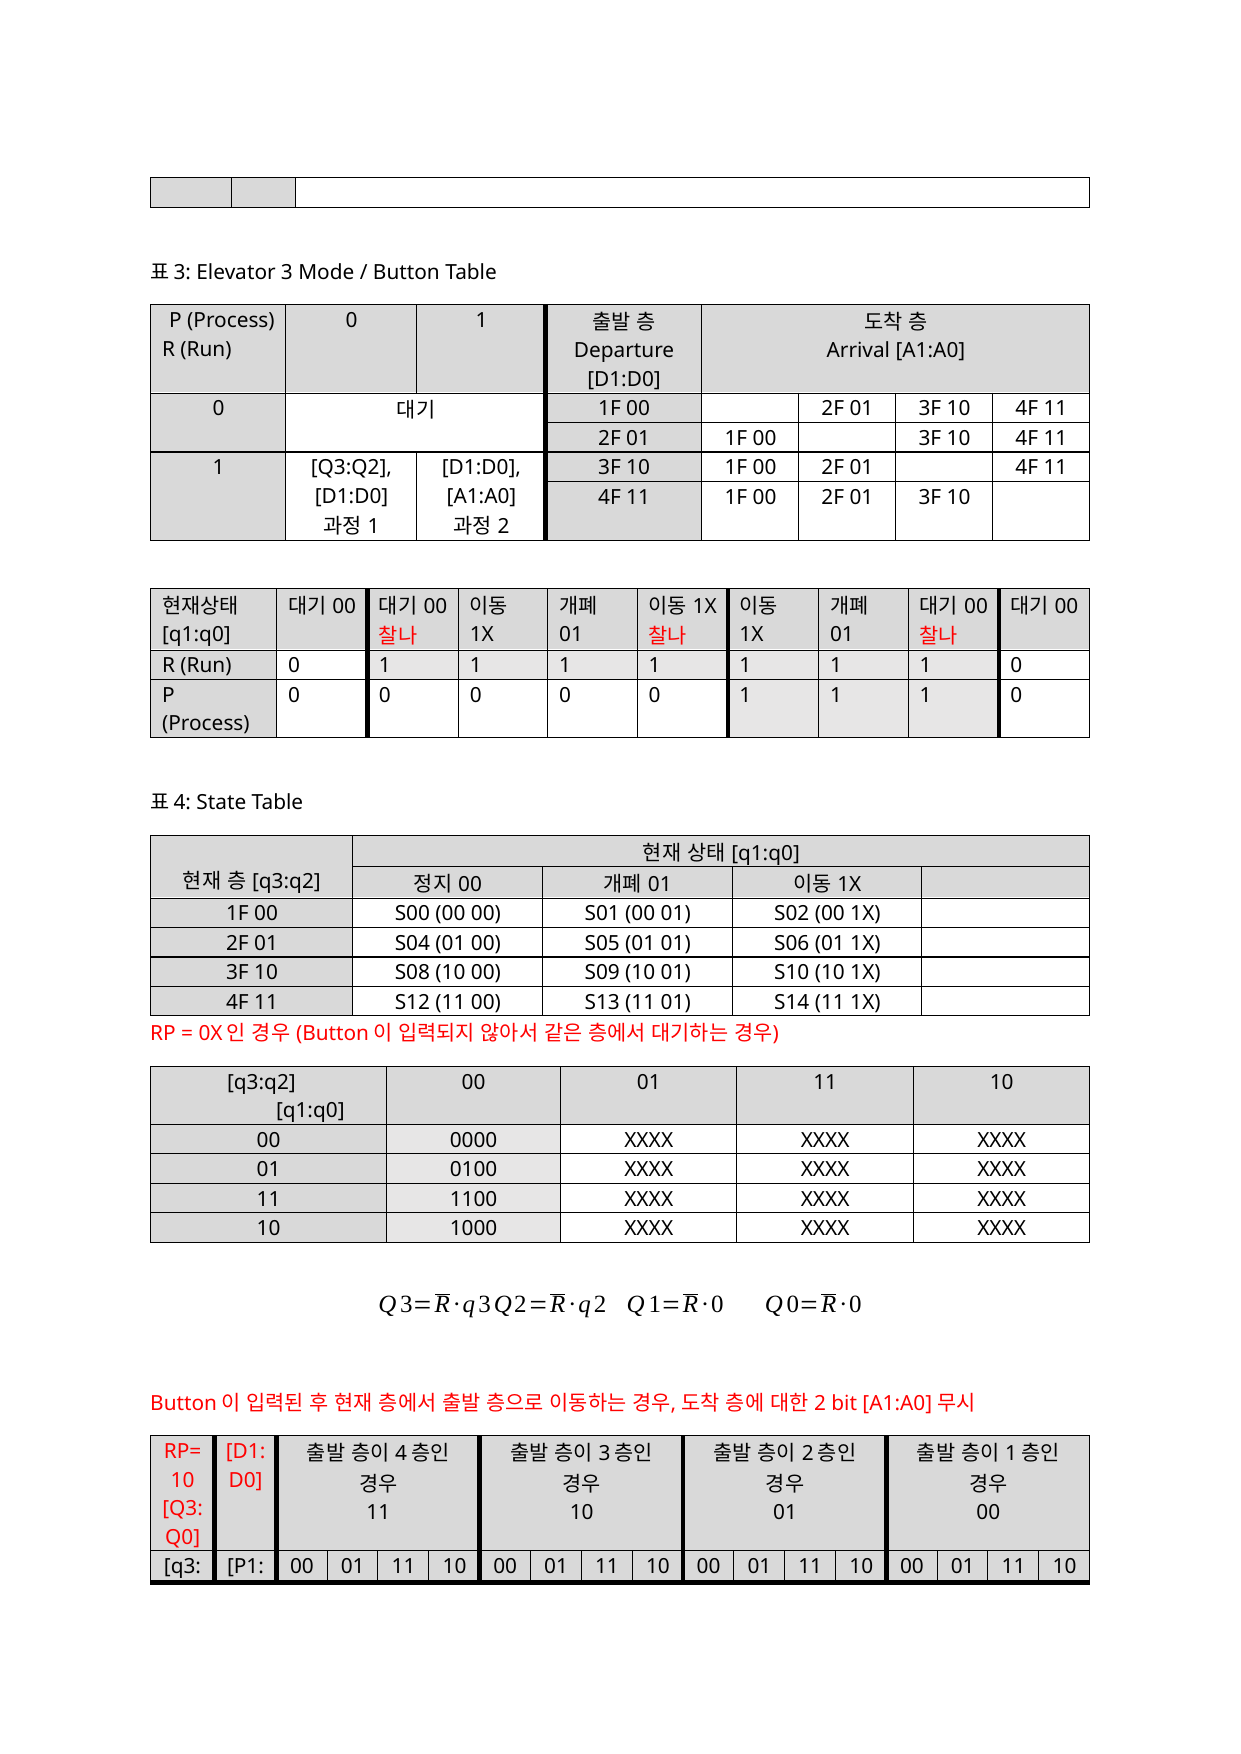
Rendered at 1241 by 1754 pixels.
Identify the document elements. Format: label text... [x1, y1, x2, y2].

table_cell 2F 01 [151, 928, 352, 956]
table_cell 10 [836, 1551, 884, 1580]
table_cell 1 [730, 680, 818, 737]
table_cell XXXX [914, 1213, 1089, 1242]
table_cell 00 [151, 1125, 386, 1153]
table_cell [922, 899, 1089, 927]
table_cell 10 [1039, 1551, 1089, 1580]
table_cell 0100 [387, 1154, 560, 1183]
table_header 현재 상태 [q1:q0] [353, 836, 1089, 866]
table_cell S13 (11 01) [543, 987, 732, 1015]
table_cell 10 [429, 1551, 477, 1580]
table_header 10 [914, 1067, 1089, 1124]
table_cell [Q3:Q2], [D1:D0] 과정 1 [286, 453, 416, 540]
text 표4: State Table [150, 785, 1090, 816]
table_cell 0000 [387, 1125, 560, 1153]
table_cell [296, 178, 1089, 207]
table_cell 0 [151, 394, 285, 451]
table_cell 1000 [387, 1213, 560, 1242]
table_cell 정지 00 [353, 867, 542, 897]
table_cell 4F 11 [548, 482, 701, 540]
table_cell 1 [909, 680, 997, 737]
table_header [q3:q2] [q1:q0] [151, 1067, 386, 1124]
table_cell 0 [459, 680, 547, 737]
table_cell S09 (10 01) [543, 958, 732, 986]
table_cell 0 [548, 680, 637, 737]
table_cell 1 [819, 651, 908, 679]
table_cell 대기 [286, 394, 543, 451]
table_header 1 [417, 305, 543, 392]
table_cell 1F 00 [548, 394, 701, 422]
table_cell XXXX [737, 1125, 913, 1153]
table_header P (Process) R (Run) [151, 305, 285, 392]
table_header 출발 층이 4층인 경우 11 [279, 1436, 477, 1550]
text Button이 입력된 후 현재 층에서 출발 층으로 이동하는 경우, 도착 층에 대한 2 bit [A1:A0] 무시 [150, 1386, 1090, 1416]
table_cell 3F 10 [896, 482, 992, 540]
table_cell 10 [633, 1551, 681, 1580]
table_cell 01 [328, 1551, 377, 1580]
table_header RP=10 [Q3:Q0] [151, 1436, 212, 1550]
table_cell 4F 11 [151, 987, 352, 1015]
table_header 0 [286, 305, 416, 392]
table_cell 3F 10 [548, 453, 701, 481]
table_header 출발 층이 1층인 경우 00 [889, 1436, 1089, 1550]
table_cell 이동 1X [733, 867, 921, 897]
table_cell 11 [582, 1551, 632, 1580]
table_cell 00 [685, 1551, 733, 1580]
table_cell 3F 10 [896, 394, 992, 422]
table_cell S14 (11 1X) [733, 987, 921, 1015]
table_cell 0 [1001, 651, 1089, 679]
table_header 도착 층 Arrival [A1:A0] [702, 305, 1089, 392]
table_cell 3F 10 [151, 958, 352, 986]
table_cell XXXX [561, 1184, 736, 1212]
table_header 01 [561, 1067, 736, 1124]
table_cell XXXX [737, 1184, 913, 1212]
table_header 출발 층이 2층인 경우 01 [685, 1436, 884, 1550]
table_cell 4F 11 [993, 394, 1089, 422]
table_header 현재 층 [q3:q2] [151, 836, 352, 897]
table_cell [D1:D0], [A1:A0] 과정 2 [417, 453, 543, 540]
text RP = 0X인 경우 (Button이 입력되지 않아서 같은 층에서 대기하는 경우) [150, 1016, 1090, 1047]
table_header 00 [387, 1067, 560, 1124]
table_cell 0 [277, 680, 365, 737]
table_cell 1 [459, 651, 547, 679]
table_header 이동 1X [459, 589, 547, 649]
table_cell [799, 423, 895, 451]
table_cell [151, 178, 231, 207]
table_cell 01 [938, 1551, 987, 1580]
table_header [D1:D0] [217, 1436, 274, 1550]
table_cell XXXX [561, 1154, 736, 1183]
table_cell 2F 01 [799, 394, 895, 422]
table_cell S12 (11 00) [353, 987, 542, 1015]
table_cell S10 (10 1X) [733, 958, 921, 986]
table_cell [896, 453, 992, 481]
table_cell 01 [151, 1154, 386, 1183]
table_cell 01 [734, 1551, 784, 1580]
table_cell [922, 987, 1089, 1015]
table_cell 2F 01 [799, 453, 895, 481]
table_cell 11 [988, 1551, 1038, 1580]
table_cell 개폐 01 [543, 867, 732, 897]
table_cell 2F 01 [799, 482, 895, 540]
table_cell 01 [531, 1551, 581, 1580]
table_cell [922, 928, 1089, 956]
table_cell XXXX [914, 1154, 1089, 1183]
table_header 대기 00 [1001, 589, 1089, 649]
table_cell XXXX [737, 1213, 913, 1242]
table_cell XXXX [737, 1154, 913, 1183]
table_cell 0 [277, 651, 365, 679]
table_cell [702, 394, 798, 422]
table_header 현재상태 [q1:q0] [151, 589, 276, 649]
table_cell S08 (10 00) [353, 958, 542, 986]
table_cell 0 [370, 680, 458, 737]
table_cell S04 (01 00) [353, 928, 542, 956]
table_cell 3F 10 [896, 423, 992, 451]
table_header 이동 1X 찰나 [638, 589, 726, 649]
table_cell 00 [889, 1551, 937, 1580]
table_cell XXXX [561, 1213, 736, 1242]
table_cell [922, 958, 1089, 986]
table_cell 1F 00 [702, 423, 798, 451]
table_cell 1F 00 [702, 453, 798, 481]
table_cell [922, 867, 1089, 897]
table_cell 00 [279, 1551, 327, 1580]
table_cell 10 [151, 1213, 386, 1242]
table_cell 2F 01 [548, 423, 701, 451]
table_cell R (Run) [151, 651, 276, 679]
table_cell S06 (01 1X) [733, 928, 921, 956]
table_cell P (Process) [151, 680, 276, 737]
table_cell S02 (00 1X) [733, 899, 921, 927]
table_cell 11 [785, 1551, 835, 1580]
table_cell 0 [638, 680, 726, 737]
table_header 대기 00 찰나 [370, 589, 458, 649]
table_cell 1 [819, 680, 908, 737]
table_cell S05 (01 01) [543, 928, 732, 956]
table_cell 11 [151, 1184, 386, 1212]
table_cell Reset [232, 178, 295, 207]
text 표3: Elevator 3 Mode / Button Table [150, 255, 1090, 285]
table_cell [P1:P0] [217, 1551, 274, 1580]
table_cell S00 (00 00) [353, 899, 542, 927]
table_cell 1 [909, 651, 997, 679]
table_cell 11 [378, 1551, 428, 1580]
table_header 대기 00 [277, 589, 365, 649]
table_cell [q3:q0] [151, 1551, 212, 1580]
table_header 출발 층 Departure [D1:D0] [548, 305, 701, 392]
table_header 개폐 01 [548, 589, 637, 649]
table_cell 00 [482, 1551, 530, 1580]
table_cell 4F 11 [993, 423, 1089, 451]
table_header 11 [737, 1067, 913, 1124]
table_cell XXXX [914, 1184, 1089, 1212]
table_cell 1 [638, 651, 726, 679]
table_cell 1 [370, 651, 458, 679]
table_cell 1 [548, 651, 637, 679]
table_cell 1 [151, 453, 285, 540]
table_header 출발 층이 3층인 경우 10 [482, 1436, 681, 1550]
table_cell 4F 11 [993, 453, 1089, 481]
table_cell 1 [730, 651, 818, 679]
table_cell 1100 [387, 1184, 560, 1212]
table_cell 1F 00 [702, 482, 798, 540]
table_header 이동 1X [730, 589, 818, 649]
table_cell [993, 482, 1089, 540]
table_cell XXXX [561, 1125, 736, 1153]
table_header 개폐 01 [819, 589, 908, 649]
table_cell 1F 00 [151, 899, 352, 927]
table_cell XXXX [914, 1125, 1089, 1153]
table_cell 0 [1001, 680, 1089, 737]
table_header 대기 00 찰나 [909, 589, 997, 649]
table_cell S01 (00 01) [543, 899, 732, 927]
